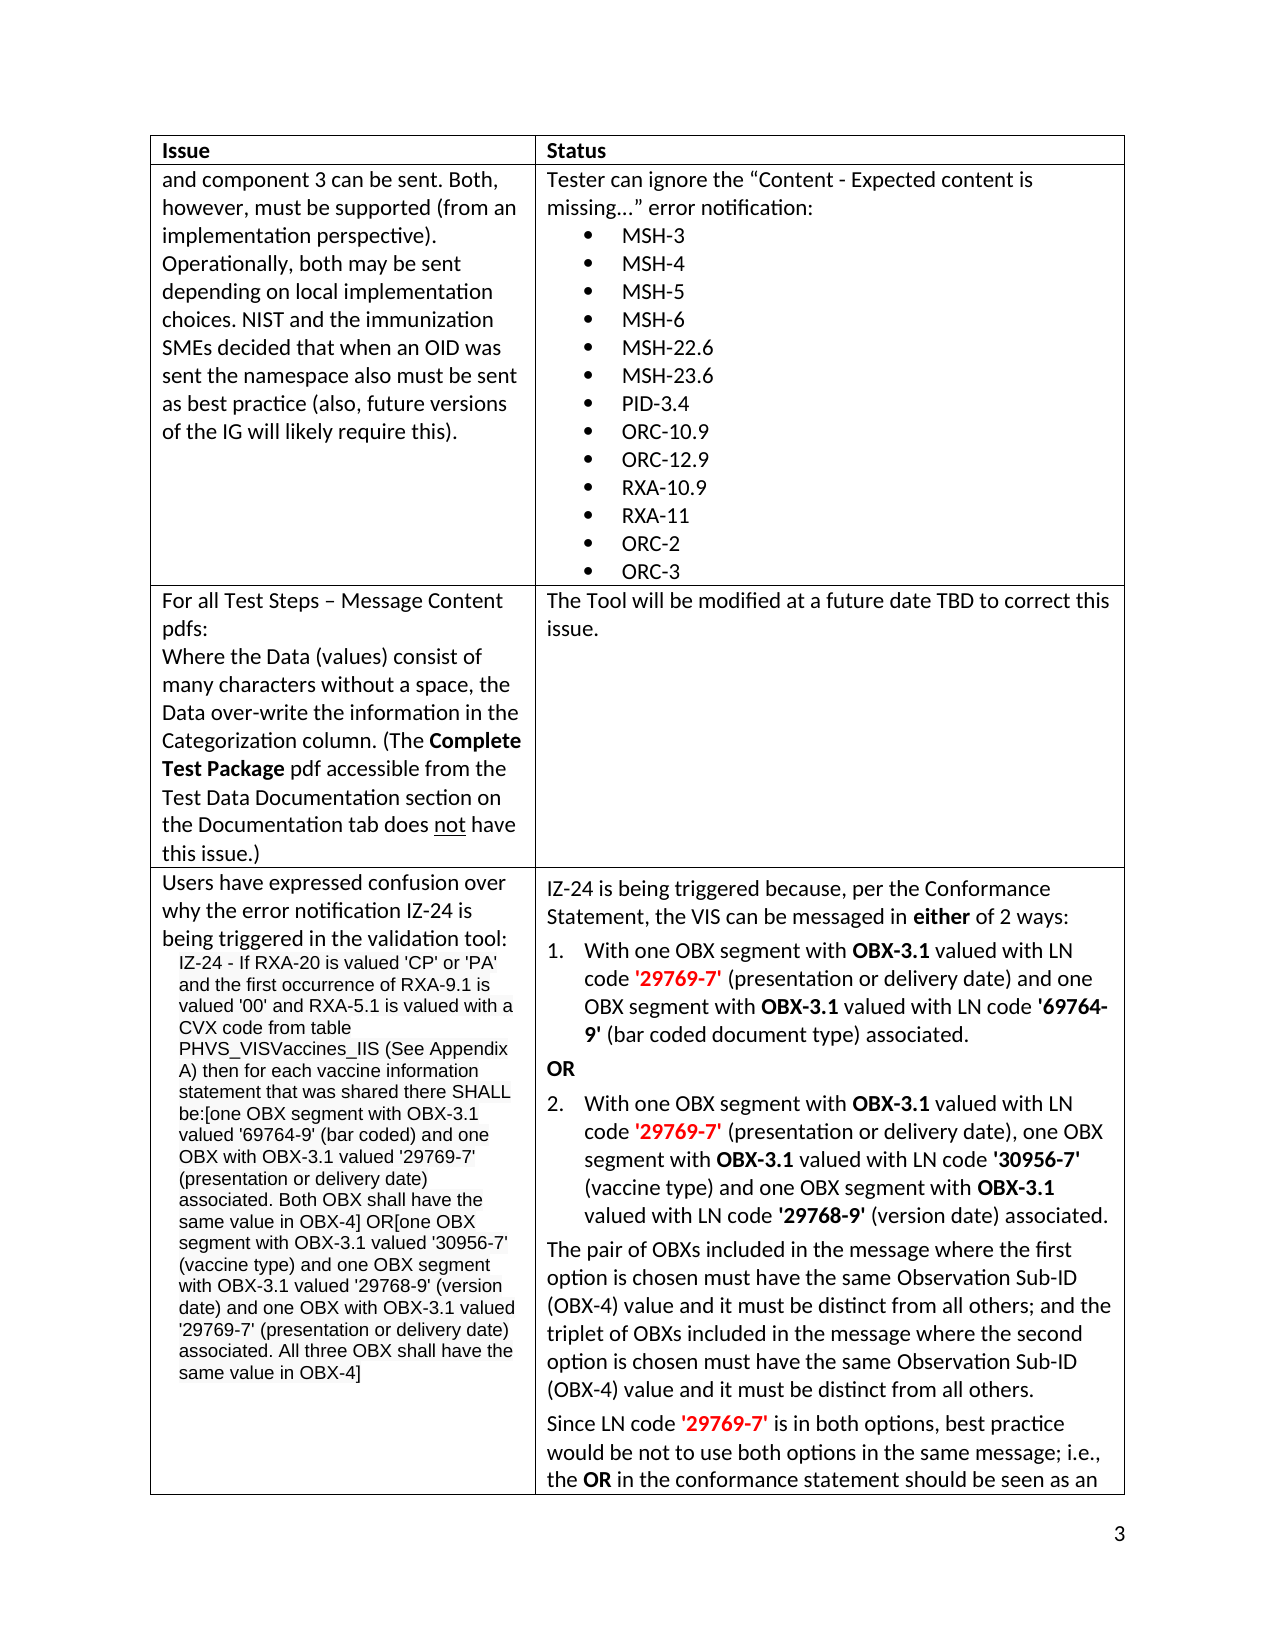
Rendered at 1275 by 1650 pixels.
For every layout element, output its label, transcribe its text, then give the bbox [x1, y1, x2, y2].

table_cell The Tool will be modified at a future date TBD to correct this issue. [536, 586, 1124, 867]
table_header Status [536, 136, 1124, 164]
table_header Issue [151, 136, 535, 164]
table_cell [536, 165, 1124, 585]
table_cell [536, 868, 1124, 1494]
table_cell For all Test Steps – Message Content pdfs: Where the Data (values) consist of many characters without a space, the Data over-write the information in the Categorization column. (The Complete Test Package pdf accessible from the Test Data Documentation section on the Documentation tab does not have this issue.) [151, 586, 535, 867]
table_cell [151, 165, 535, 585]
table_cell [151, 868, 535, 1494]
